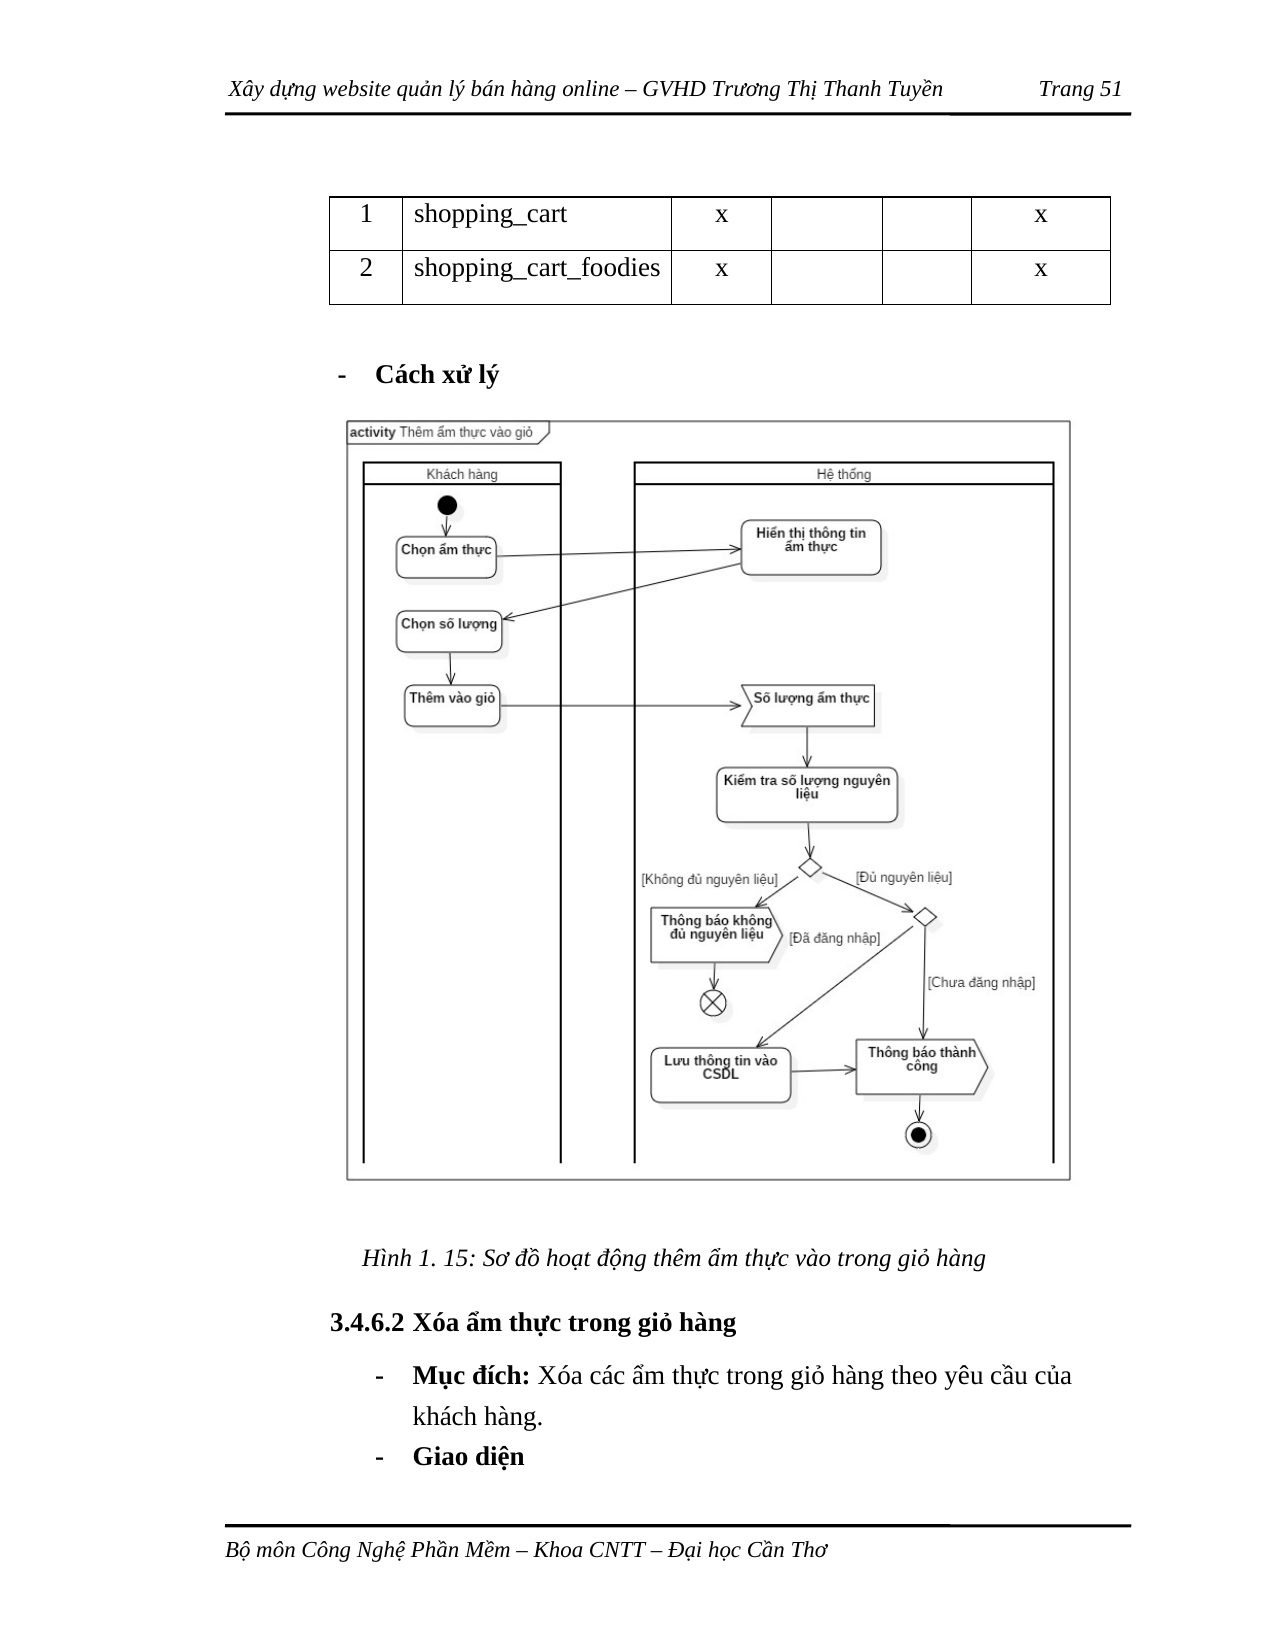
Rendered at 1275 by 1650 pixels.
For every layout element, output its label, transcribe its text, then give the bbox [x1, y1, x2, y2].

table_cell shopping_cart_foodies [403, 251, 671, 304]
table_cell x [672, 251, 771, 304]
text Hình 1. 15: Sơ đồ hoạt động thêm ẩm thực vào trong giỏ hàng [225, 1243, 1125, 1271]
list Mục đích: Xóa các ẩm thực trong giỏ hàng theo yêu cầu của khách hàng. [375, 1359, 1125, 1431]
table_cell [883, 198, 971, 250]
table_cell shopping_cart [403, 198, 671, 250]
table_cell x [972, 251, 1110, 304]
list Giao diện [375, 1440, 1125, 1471]
list Cách xử lý [337, 358, 1080, 389]
table_cell 2 [330, 251, 402, 304]
table_cell [772, 251, 882, 304]
table_cell 1 [330, 198, 402, 250]
subtitle Xóa ẩm thực trong giỏ hàng [330, 1307, 1125, 1338]
picture [337, 411, 1111, 1221]
table_cell [772, 198, 882, 250]
table_cell x [672, 198, 771, 250]
table_cell [883, 251, 971, 304]
table_cell x [972, 198, 1110, 250]
